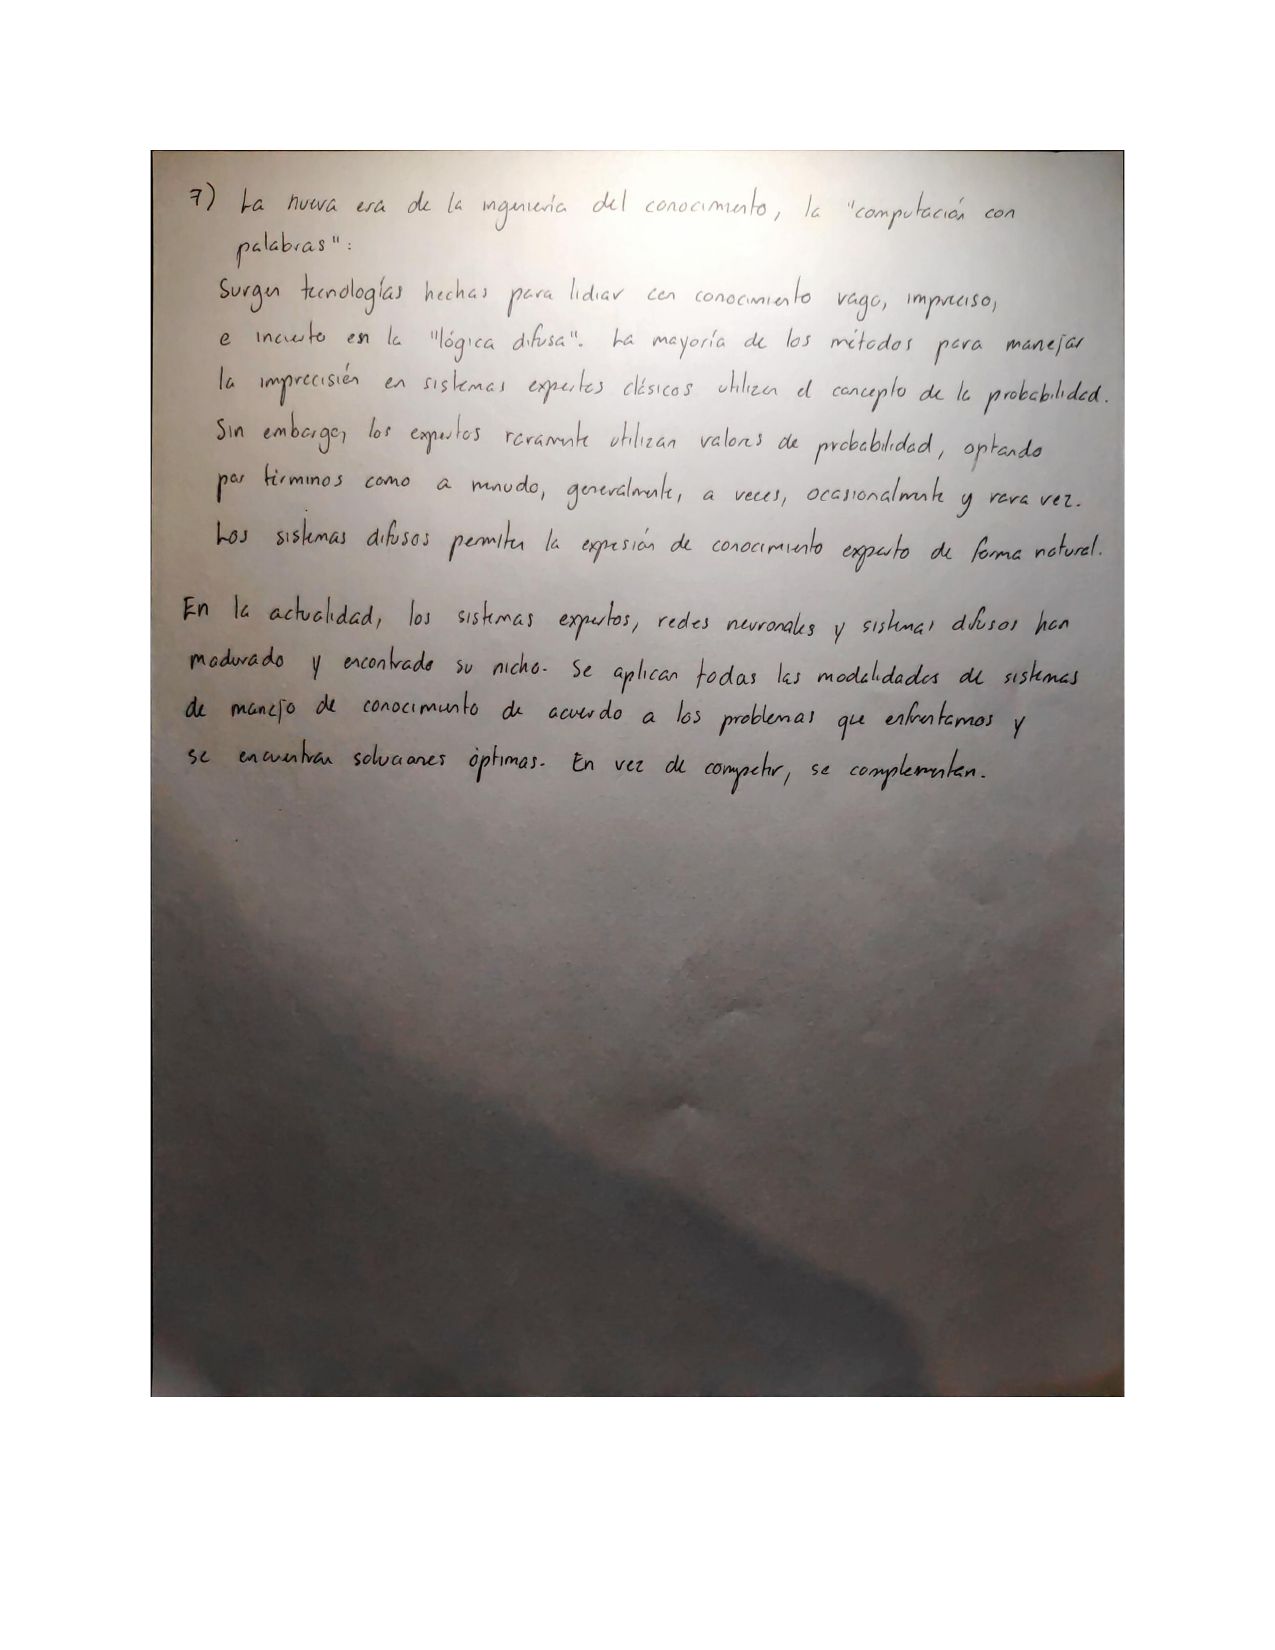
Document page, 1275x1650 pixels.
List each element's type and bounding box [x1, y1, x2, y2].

picture [150, 150, 1125, 1397]
